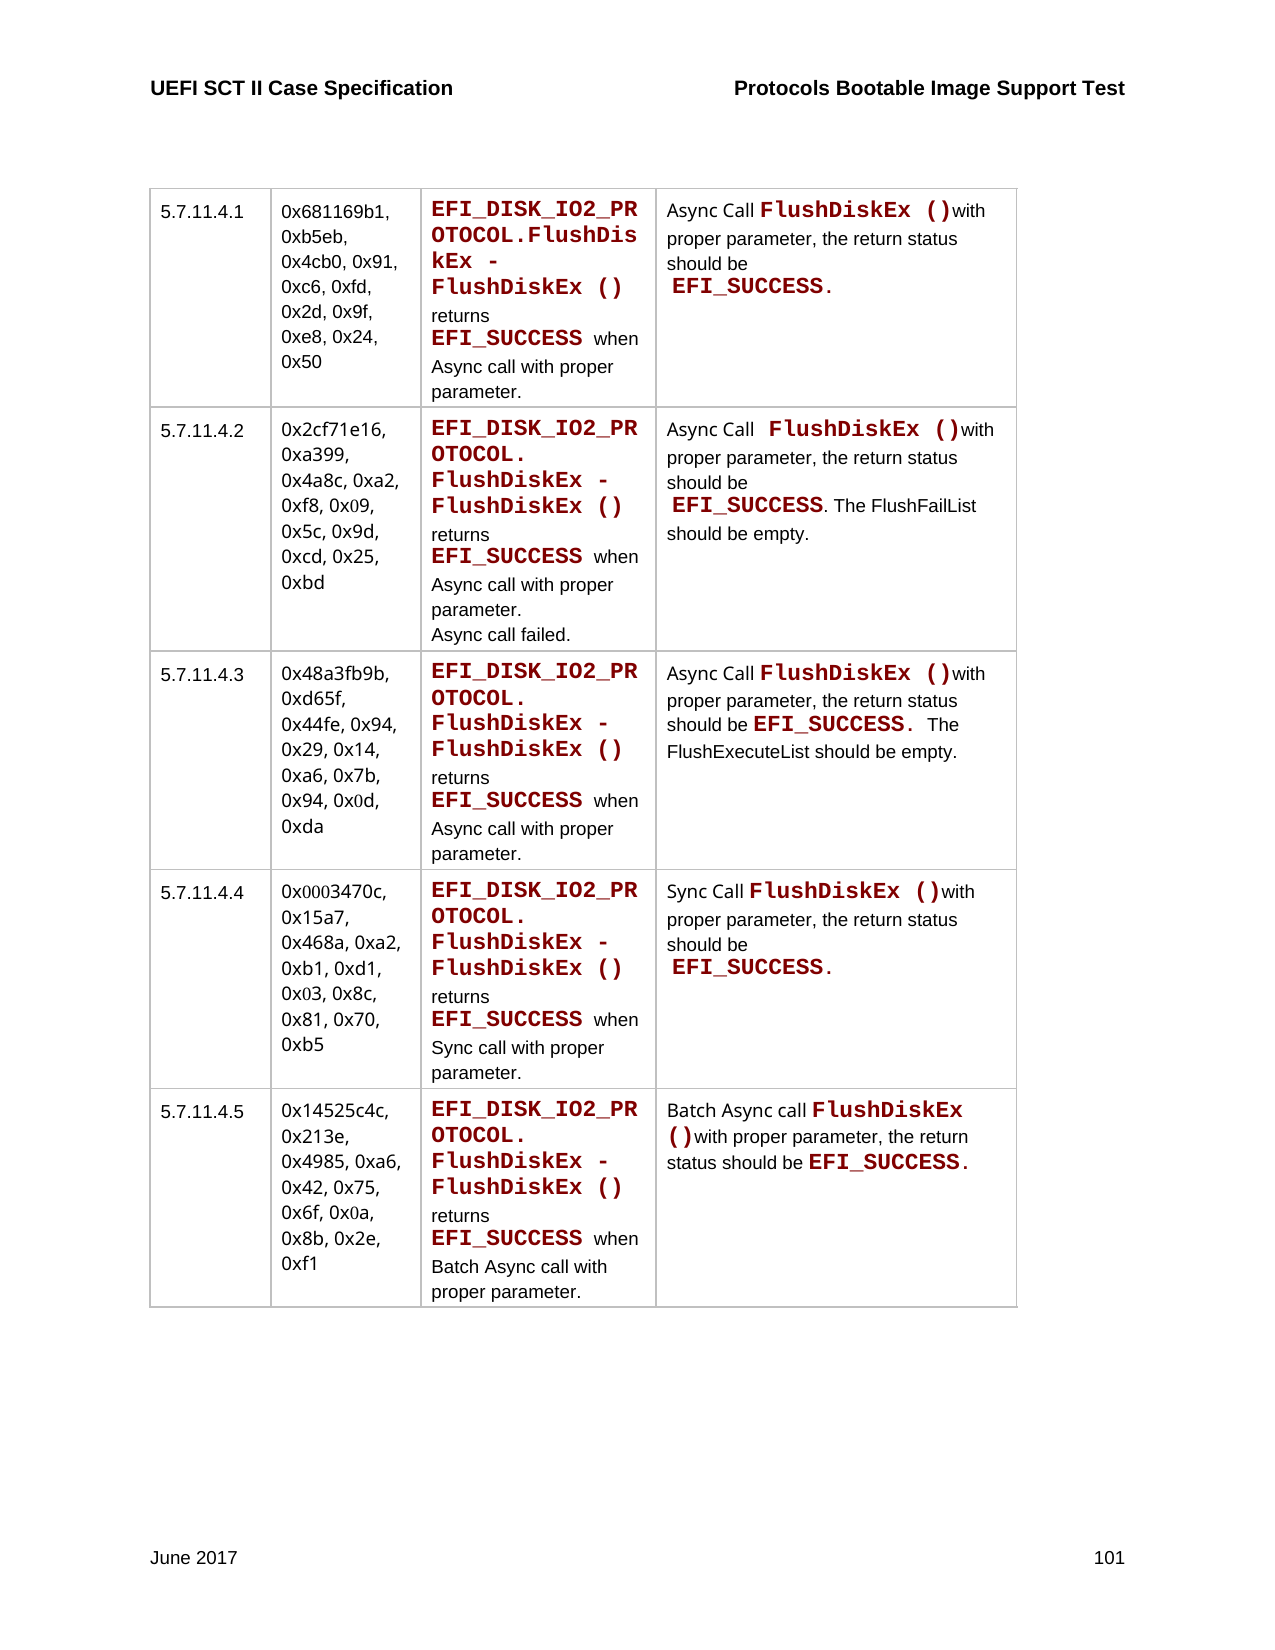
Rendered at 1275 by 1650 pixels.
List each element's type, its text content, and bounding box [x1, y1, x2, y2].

table_cell Async Call FlushDiskEx ()with proper parameter, the return status should be EFI_SUCCESS. The FlushExecuteList should be empty. [657, 652, 1016, 869]
table_cell EFI_DISK_IO2_PROTOCOL. FlushDiskEx - FlushDiskEx () returns EFI_SUCCESS when Batch Async call with proper parameter. [422, 1089, 655, 1306]
table_cell Batch Async call FlushDiskEx ()with proper parameter, the return status should be EFI_SUCCESS. [657, 1089, 1016, 1306]
table_cell 0x681169b1, 0xb5eb, 0x4cb0, 0x91, 0xc6, 0xfd, 0x2d, 0x9f, 0xe8, 0x24, 0x50 [272, 189, 420, 406]
table_cell EFI_DISK_IO2_PROTOCOL.FlushDiskEx - FlushDiskEx () returns EFI_SUCCESS when Async call with proper parameter. [422, 189, 655, 406]
table_cell Sync Call FlushDiskEx ()with proper parameter, the return status should be EFI_SUCCESS. [657, 870, 1016, 1087]
table_cell 5.7.11.4.3 [151, 652, 270, 869]
table_cell 0x0003470c, 0x15a7, 0x468a, 0xa2, 0xb1, 0xd1, 0x03, 0x8c, 0x81, 0x70, 0xb5 [272, 870, 420, 1087]
table_cell 5.7.11.4.4 [151, 870, 270, 1087]
table_cell 0x14525c4c, 0x213e, 0x4985, 0xa6, 0x42, 0x75, 0x6f, 0x0a, 0x8b, 0x2e, 0xf1 [272, 1089, 420, 1306]
table_cell 5.7.11.4.2 [151, 408, 270, 650]
table_cell 0x48a3fb9b, 0xd65f, 0x44fe, 0x94, 0x29, 0x14, 0xa6, 0x7b, 0x94, 0x0d, 0xda [272, 652, 420, 869]
table_cell 5.7.11.4.5 [151, 1089, 270, 1306]
table_cell 0x2cf71e16, 0xa399, 0x4a8c, 0xa2, 0xf8, 0x09, 0x5c, 0x9d, 0xcd, 0x25, 0xbd [272, 408, 420, 650]
table_cell Async Call FlushDiskEx ()with proper parameter, the return status should be EFI_SUCCESS. The FlushFailList should be empty. [657, 408, 1016, 650]
table_cell Async Call FlushDiskEx ()with proper parameter, the return status should be EFI_SUCCESS. [657, 189, 1016, 406]
table_cell EFI_DISK_IO2_PROTOCOL. FlushDiskEx - FlushDiskEx () returns EFI_SUCCESS when Sync call with proper parameter. [422, 870, 655, 1087]
table_cell EFI_DISK_IO2_PROTOCOL. FlushDiskEx - FlushDiskEx () returns EFI_SUCCESS when Async call with proper parameter. [422, 652, 655, 869]
table_cell 5.7.11.4.1 [151, 189, 270, 406]
table_cell EFI_DISK_IO2_PROTOCOL. FlushDiskEx - FlushDiskEx () returns EFI_SUCCESS when Async call with proper parameter. Async call failed. [422, 408, 655, 650]
